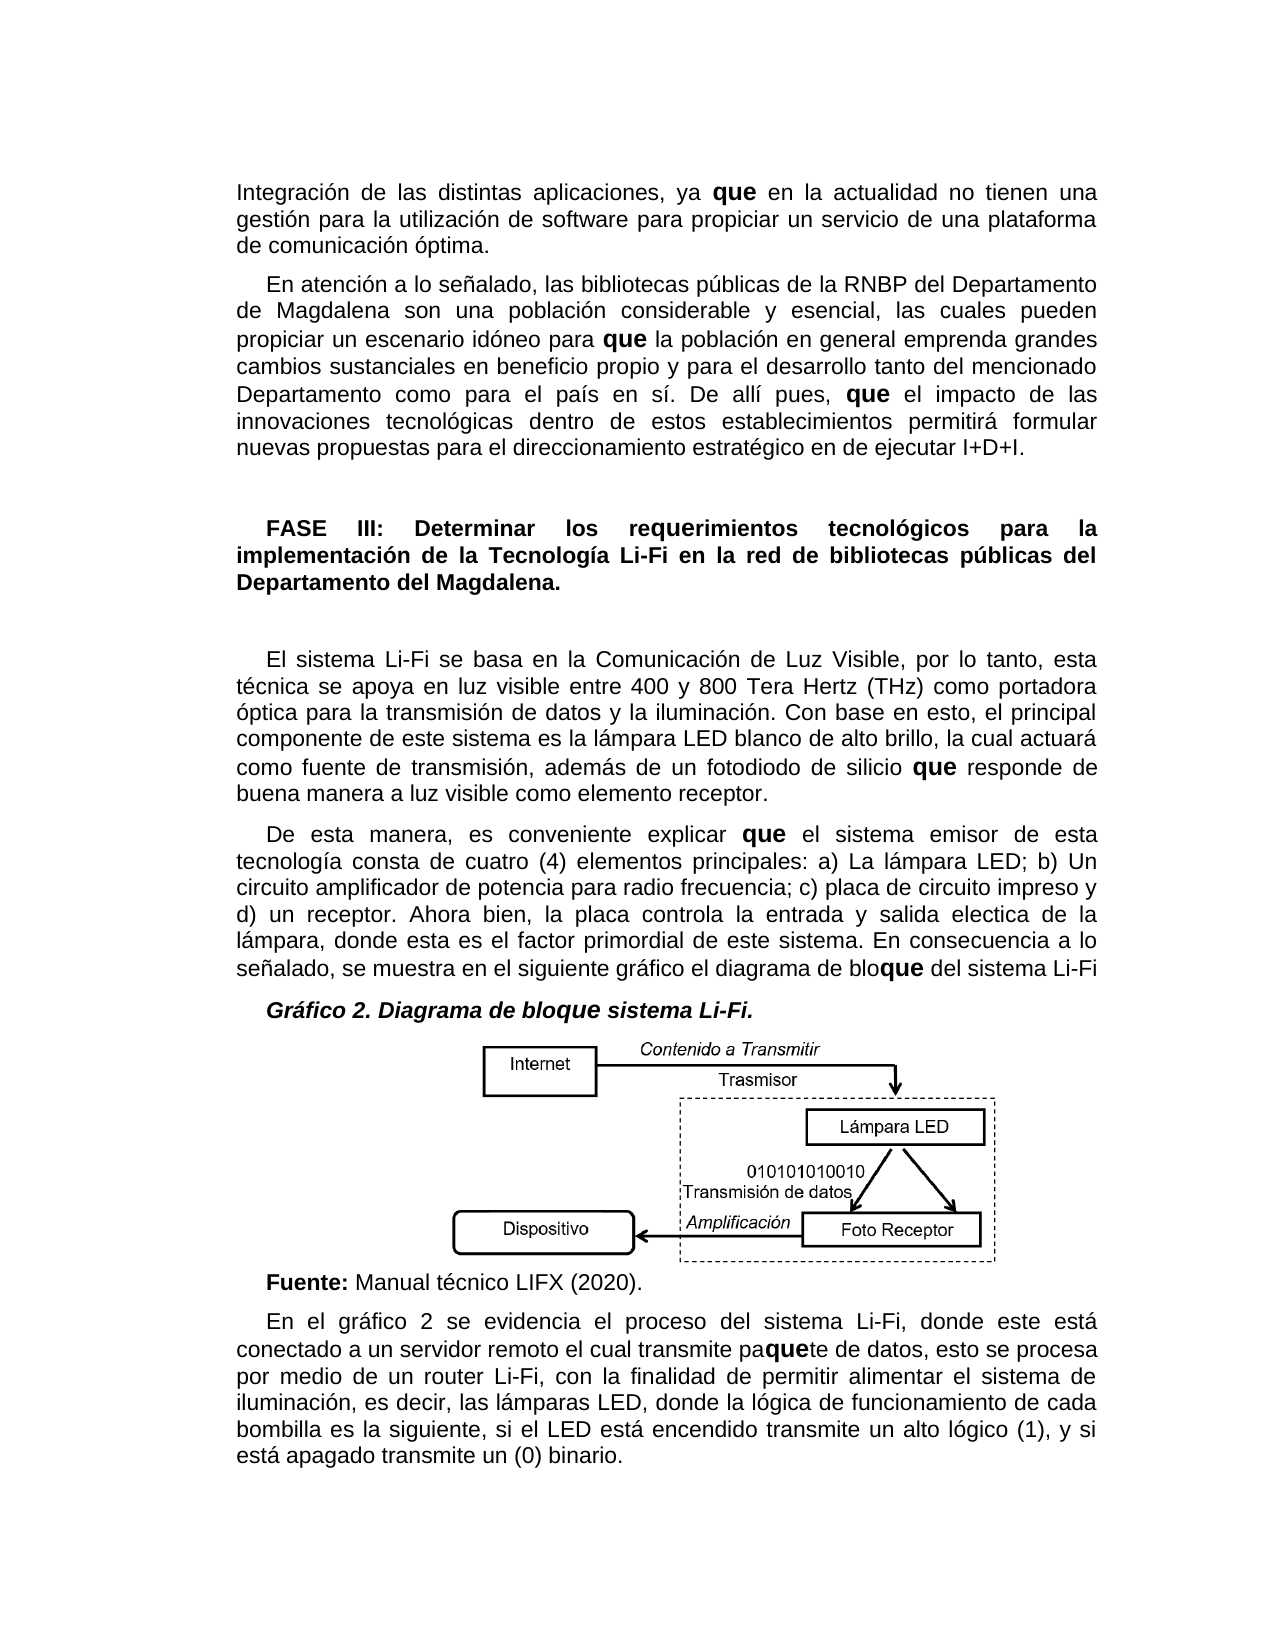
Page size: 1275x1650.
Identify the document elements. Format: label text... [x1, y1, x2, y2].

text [236, 177, 1098, 259]
text El sistema Li-Fi se basa en la Comunicación de Luz Visible, por lo tanto, esta técnica se apoya en luz visible entre 400 y 800 Tera Hertz (THz) como portadora óptica para la transmisión de datos y la iluminación. Con base en esto, el principal componente de este sistema es la lámpara LED blanco de alto brillo, la cual actuará como fuente de transmisión, además de un fotodiodo de silicio que responde de buena manera a luz visible como elemento receptor. [236, 646, 1098, 807]
text De esta manera, es conveniente explicar que el sistema emisor de esta tecnología consta de cuatro (4) elementos principales: a) La lámpara LED; b) Un circuito amplificador de potencia para radio frecuencia; c) placa de circuito impreso y d) un receptor. Ahora bien, la placa controla la entrada y salida electica de la lámpara, donde esta es el factor primordial de este sistema. En consecuencia a lo señalado, se muestra en el siguiente gráfico el diagrama de bloque del sistema Li-Fi [236, 819, 1098, 982]
text FASE III: Determinar los requerimientos tecnológicos para la implementación de la Tecnología Li-Fi en la red de bibliotecas públicas del Departamento del Magdalena. [236, 513, 1098, 595]
text Fuente: Manual técnico LIFX (2020). [236, 1269, 1098, 1295]
text En atención a lo señalado, las bibliotecas públicas de la RNBP del Departamento de Magdalena son una población considerable y esencial, las cuales pueden propiciar un escenario idóneo para que la población en general emprenda grandes cambios sustanciales en beneficio propio y para el desarrollo tanto del mencionado Departamento como para el país en sí. De allí pues, que el impacto de las innovaciones tecnológicas dentro de estos establecimientos permitirá formular nuevas propuestas para el direccionamiento estratégico en de ejecutar I+D+I. [236, 271, 1098, 460]
text Gráfico 2. Diagrama de bloque sistema Li-Fi. [236, 995, 1098, 1023]
text En el gráfico 2 se evidencia el proceso del sistema Li-Fi, donde este está conectado a un servidor remoto el cual transmite paquete de datos, esto se procesa por medio de un router Li-Fi, con la finalidad de permitir alimentar el sistema de iluminación, es decir, las lámparas LED, donde la lógica de funcionamiento de cada bombilla es la siguiente, si el LED está encendido transmite un alto lógico (1), y si está apagado transmite un (0) binario. [236, 1308, 1098, 1468]
picture [447, 1037, 998, 1267]
